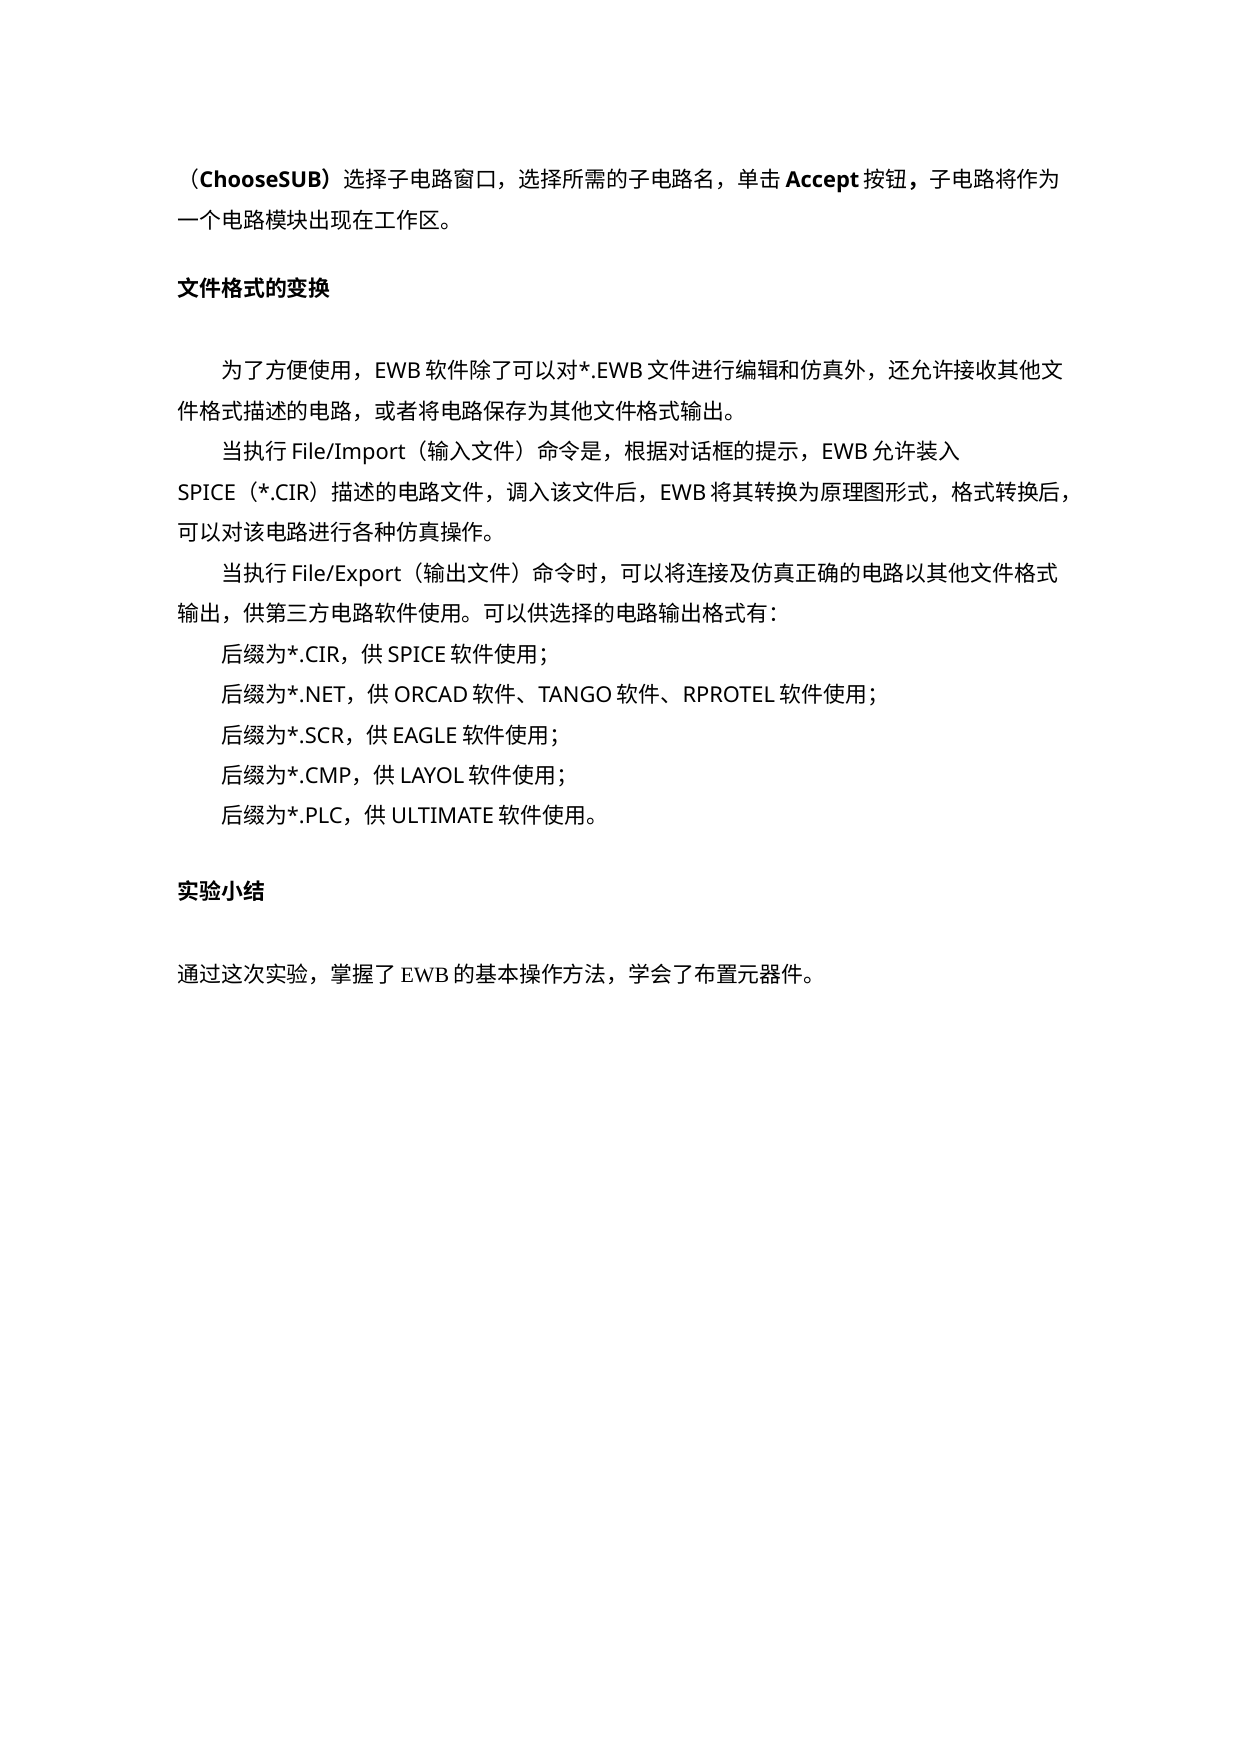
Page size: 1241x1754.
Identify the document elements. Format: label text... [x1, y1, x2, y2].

text 当执行File/Import（输入文件）命令是，根据对话框的提示，EWB允许装入SPICE（*.CIR）描述的电路文件，调入该文件后，EWB将其转换为原理图形式，格式转换后，可以对该电路进行各种仿真操作。 [177, 434, 1063, 547]
text 后缀为*.SCR，供EAGLE软件使用； [177, 717, 1063, 750]
text 后缀为*.PLC，供ULTIMATE软件使用。 [177, 798, 1063, 831]
subtitle 实验小结 [177, 874, 1063, 906]
text 后缀为*.CMP，供LAYOL软件使用； [177, 758, 1063, 790]
text 通过这次实验，掌握了EWB的基本操作方法，学会了布置元器件。 [177, 957, 1063, 989]
text 为了方便使用，EWB软件除了可以对*.EWB文件进行编辑和仿真外，还允许接收其他文件格式描述的电路，或者将电路保存为其他文件格式输出。 [177, 353, 1063, 426]
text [177, 162, 1063, 235]
text 当执行File/Export（输出文件）命令时，可以将连接及仿真正确的电路以其他文件格式输出，供第三方电路软件使用。可以供选择的电路输出格式有： [177, 555, 1063, 628]
text 后缀为*.NET，供ORCAD软件、TANGO软件、RPROTEL软件使用； [177, 677, 1063, 709]
text 后缀为*.CIR，供SPICE软件使用； [177, 636, 1063, 669]
text 文件格式的变换 [177, 270, 1063, 303]
